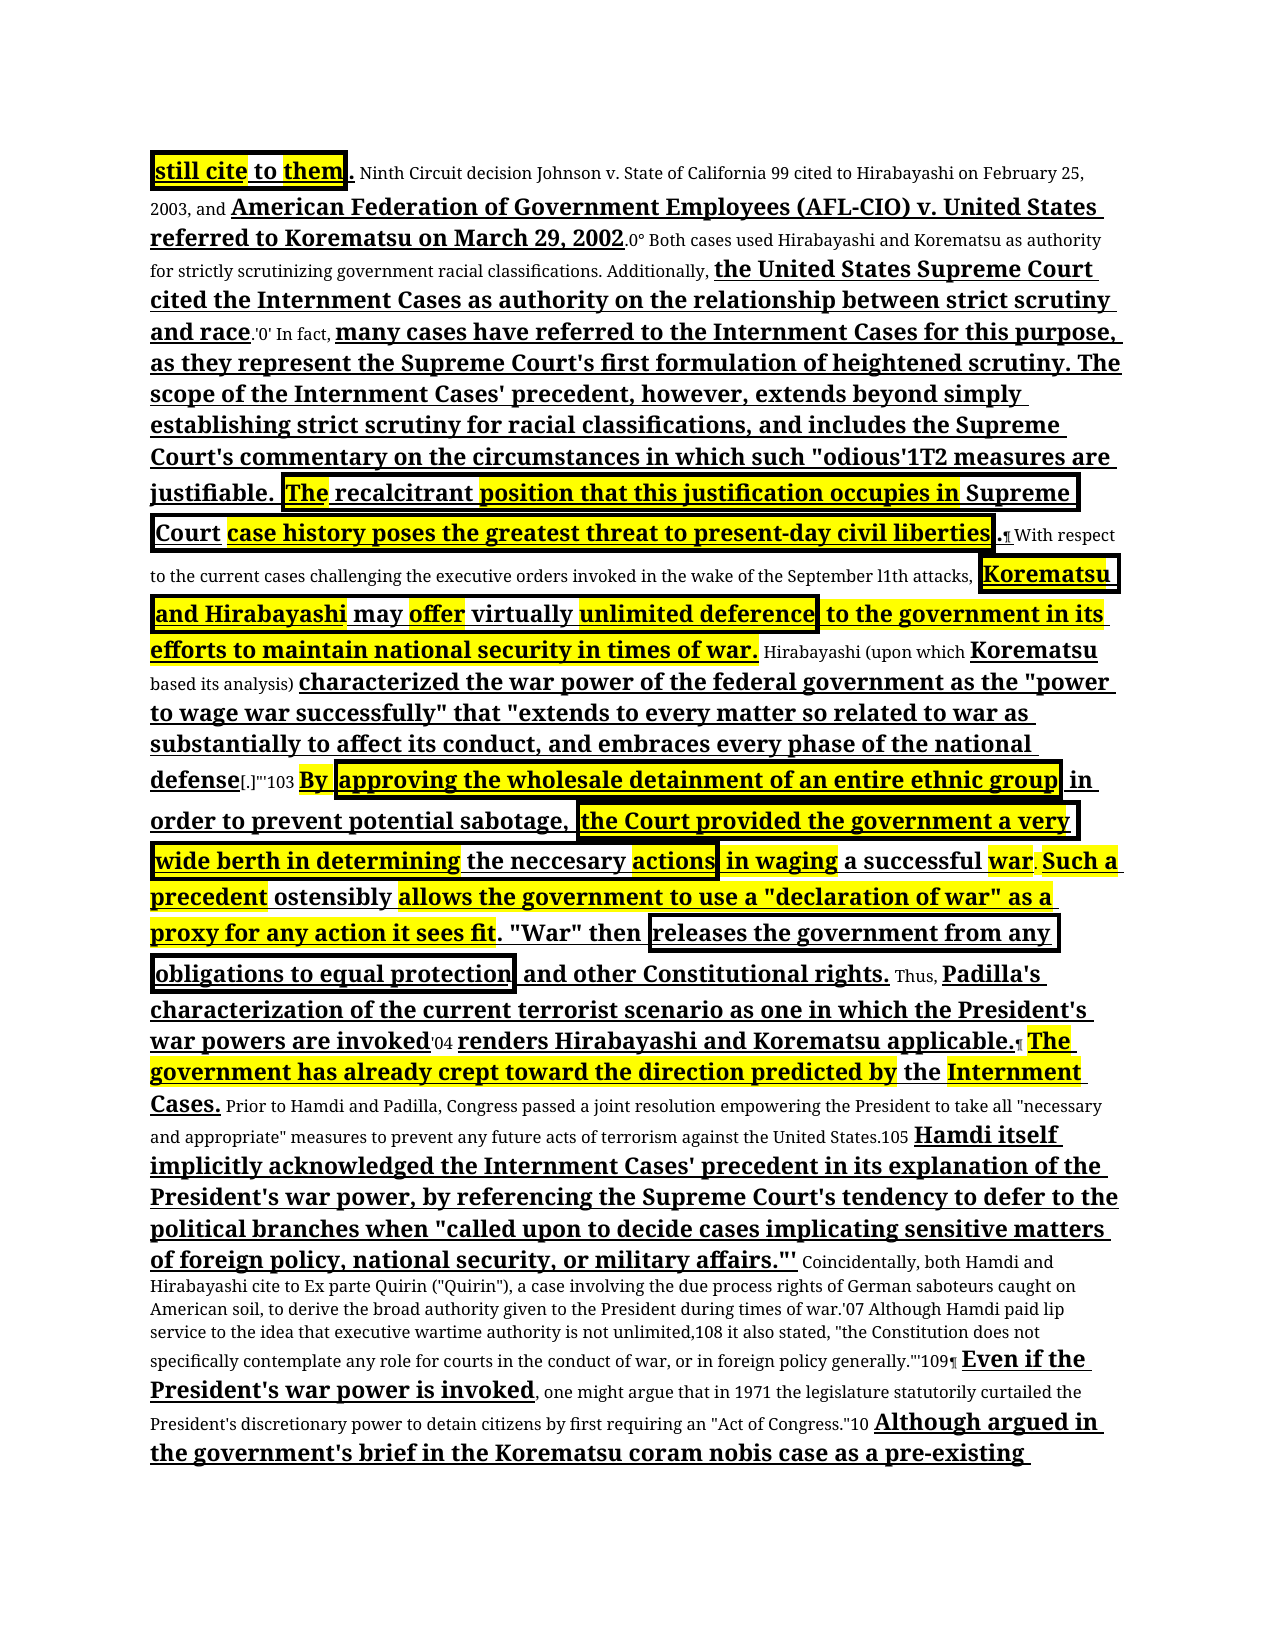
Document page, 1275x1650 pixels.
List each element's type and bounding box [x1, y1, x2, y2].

text [150, 150, 1125, 1468]
